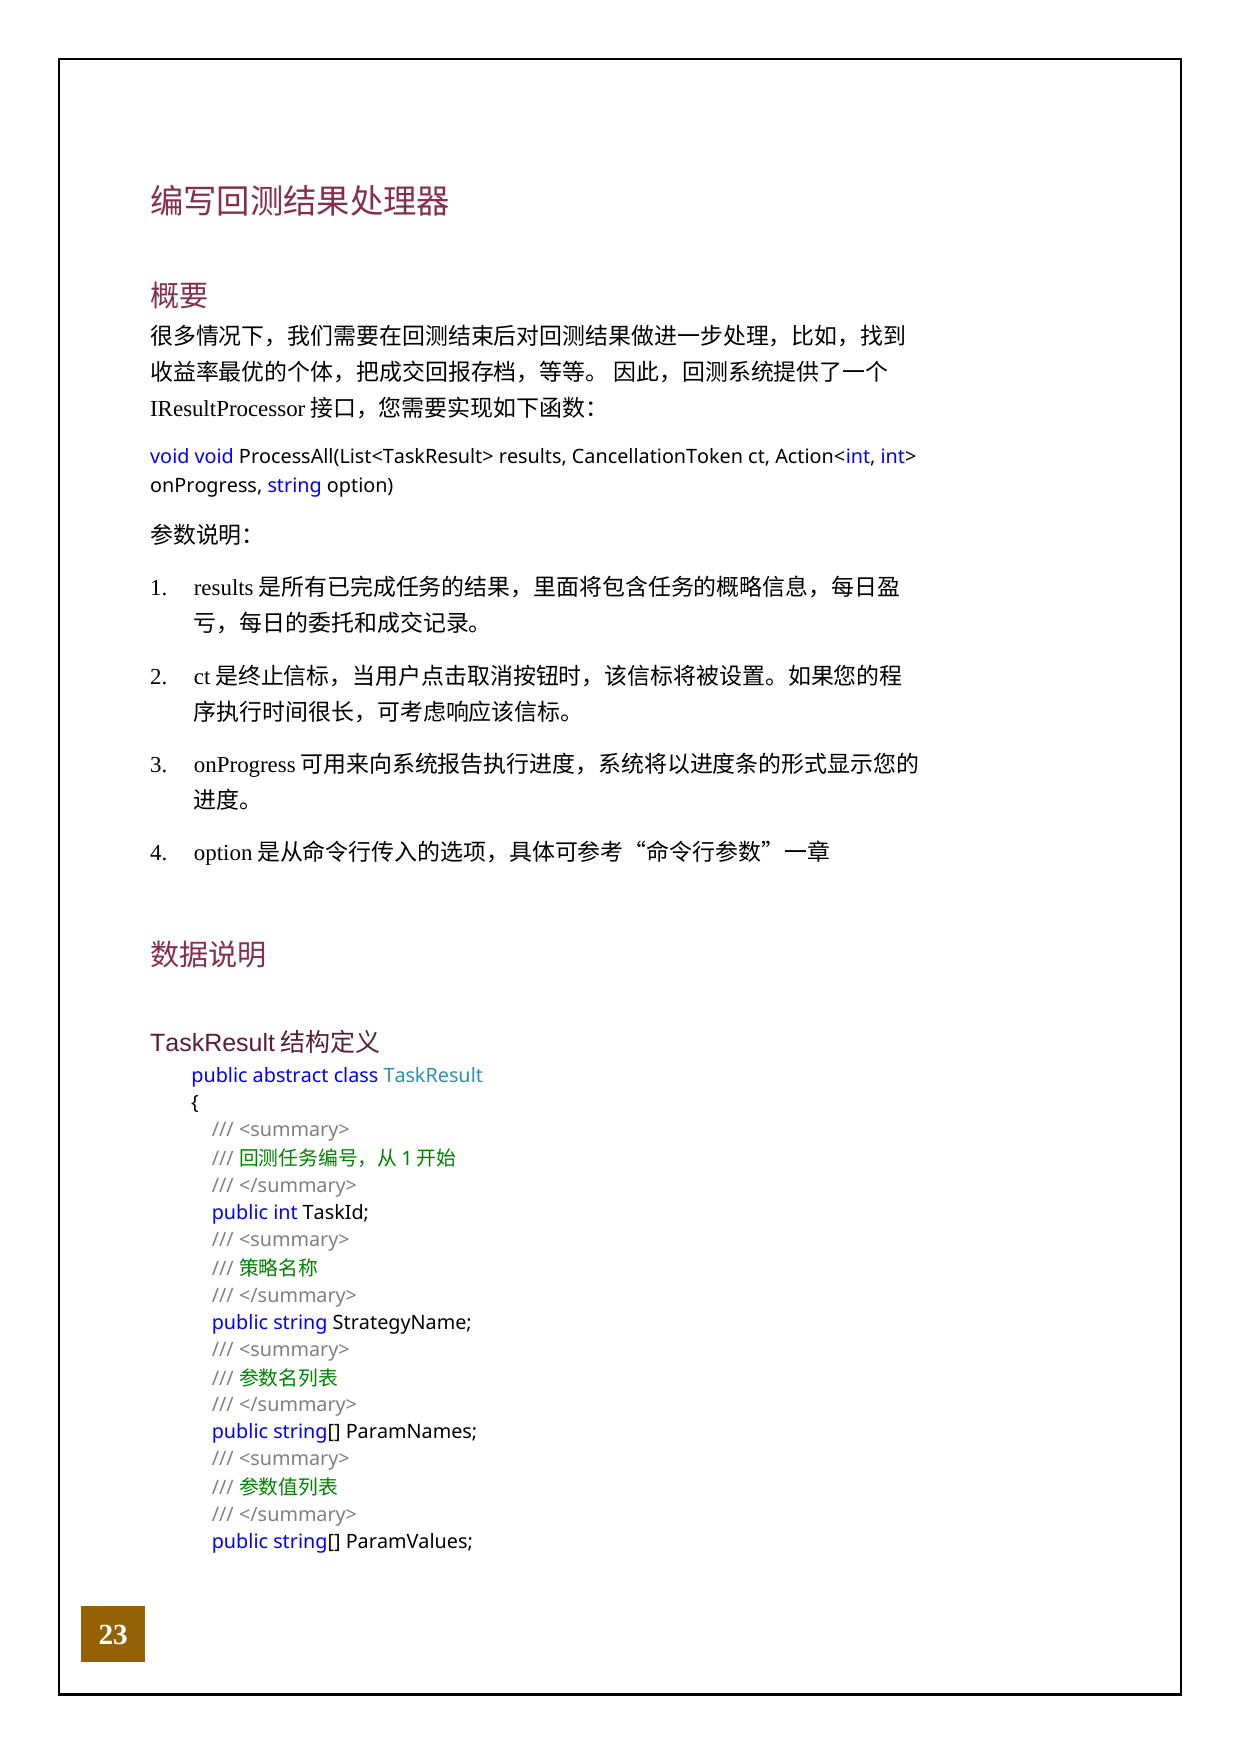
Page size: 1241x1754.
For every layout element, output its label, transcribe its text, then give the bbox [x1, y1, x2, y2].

subtitle 编写回测结果处理器 [150, 175, 921, 223]
text void void ProcessAll(List<TaskResult> results, CancellationToken ct, Action<int, int> onProgress, string option) [150, 442, 921, 498]
list onProgress可用来向系统报告执行进度，系统将以进度条的形式显示您的进度。 [150, 746, 921, 815]
text public abstract class TaskResult [150, 1062, 921, 1089]
list option是从命令行传入的选项，具体可参考“命令行参数”一章 [150, 834, 921, 867]
subtitle 概要 [150, 272, 921, 314]
text /// </summary> [150, 1281, 921, 1308]
list results是所有已完成任务的结果，里面将包含任务的概略信息，每日盈亏，每日的委托和成交记录。 [150, 569, 921, 638]
text public int TaskId; [150, 1198, 921, 1225]
text public string[] ParamValues; [150, 1527, 921, 1554]
text /// </summary> [150, 1171, 921, 1198]
text /// <summary> [150, 1445, 921, 1472]
text /// <summary> [150, 1116, 921, 1143]
text 参数说明： [150, 517, 921, 550]
text /// <summary> [150, 1335, 921, 1362]
subtitle 数据说明 [150, 932, 921, 974]
text 很多情况下，我们需要在回测结束后对回测结果做进一步处理，比如，找到收益率最优的个体，把成交回报存档，等等。 因此，回测系统提供了一个IResultProcessor接口，您需要实现如下函数： [150, 318, 921, 423]
text public string[] ParamNames; [150, 1418, 921, 1445]
text /// 策略名称 [150, 1252, 921, 1281]
list ct是终止信标，当用户点击取消按钮时，该信标将被设置。如果您的程序执行时间很长，可考虑响应该信标。 [150, 658, 921, 727]
text /// 参数名列表 [150, 1362, 921, 1391]
text { [150, 1089, 921, 1116]
text /// </summary> [150, 1500, 921, 1527]
text /// </summary> [150, 1391, 921, 1418]
text /// 回测任务编号，从1开始 [150, 1143, 921, 1171]
text public string StrategyName; [150, 1308, 921, 1335]
text /// <summary> [150, 1225, 921, 1252]
text /// 参数值列表 [150, 1472, 921, 1500]
subtitle TaskResult结构定义 [150, 1023, 921, 1059]
